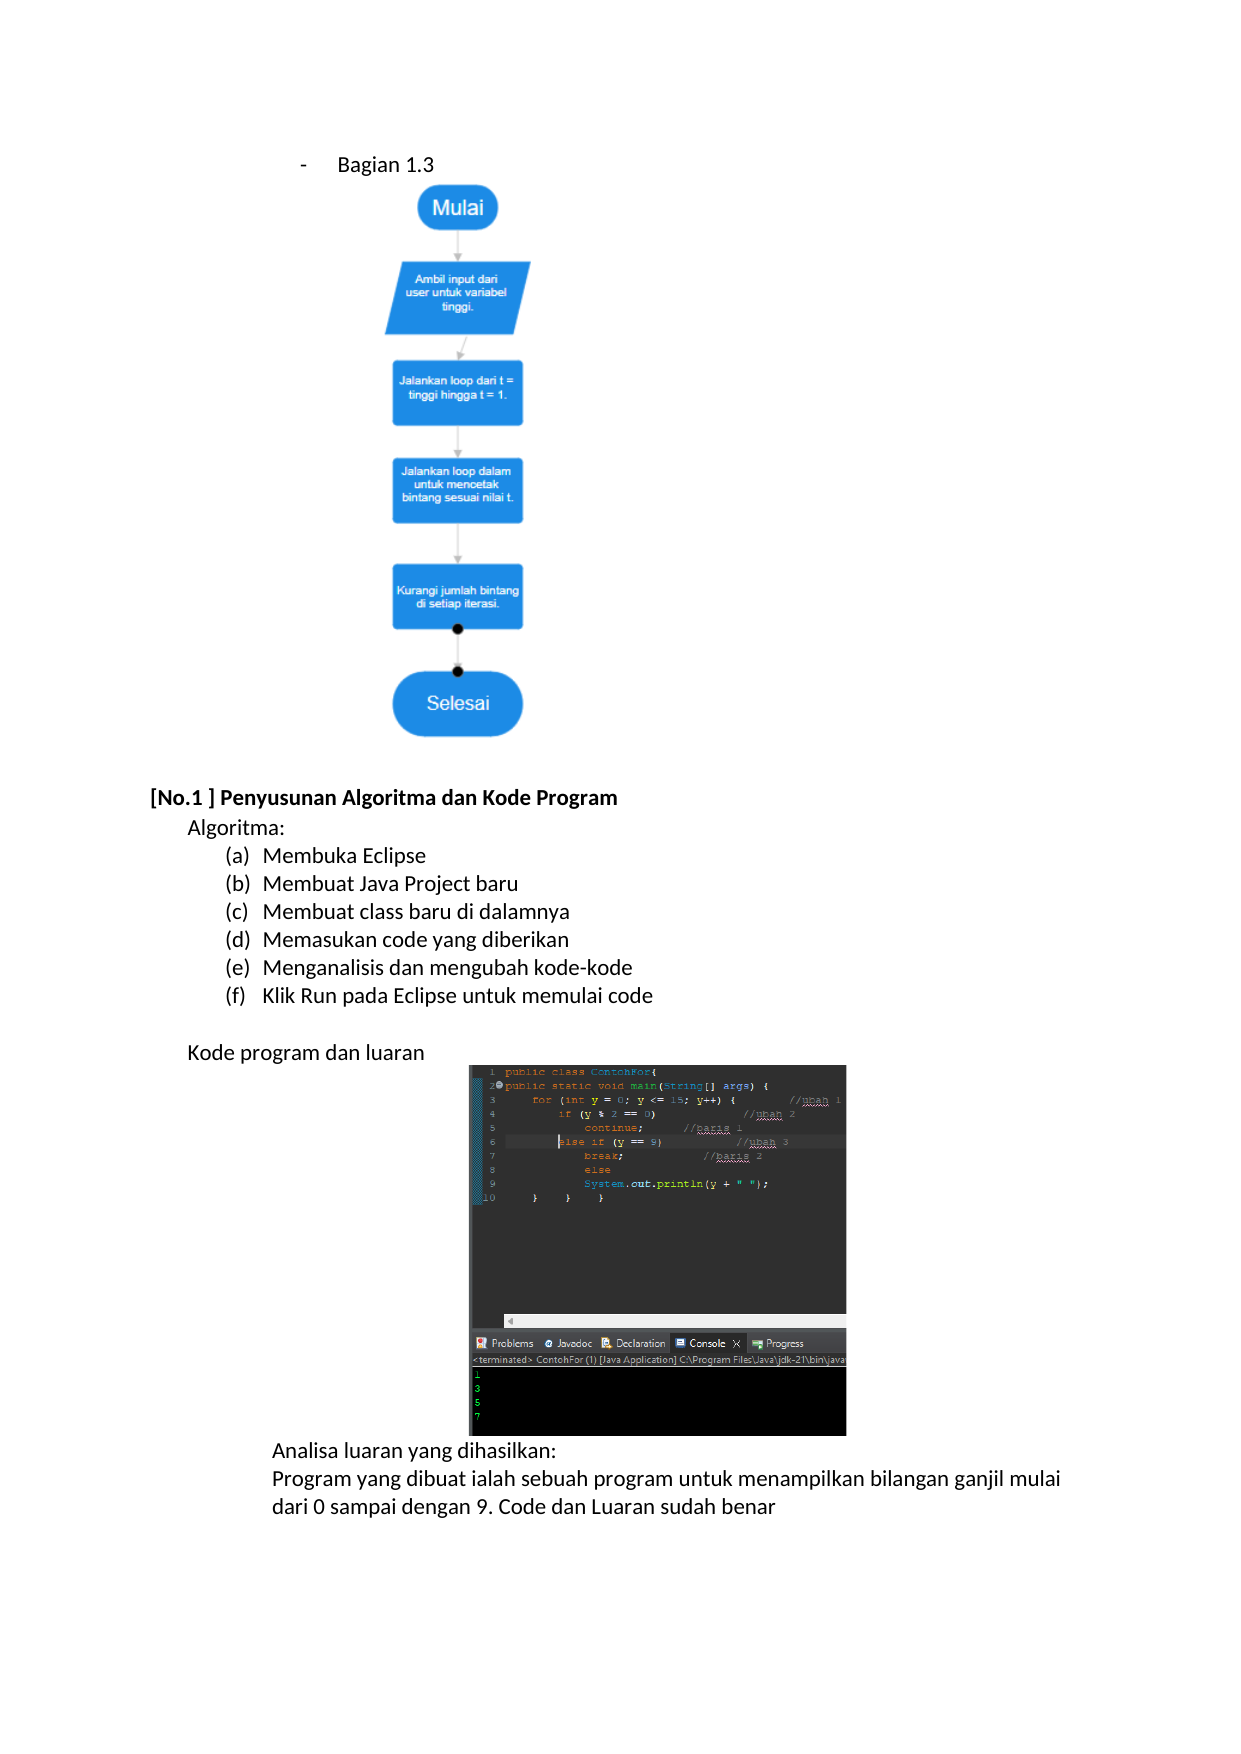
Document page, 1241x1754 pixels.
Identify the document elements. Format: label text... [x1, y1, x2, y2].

list Membuat class baru di dalamnya [225, 897, 1090, 926]
picture [468, 1065, 847, 1436]
list Program yang dibuat ialah sebuah program untuk menampilkan bilangan ganjil mulai dari 0 sampai dengan 9. Code dan Luaran sudah benar [272, 1464, 1090, 1520]
list Algoritma: [187, 813, 1090, 841]
list Analisa luaran yang dihasilkan: [272, 1436, 1090, 1464]
list Membuat Java Project baru [225, 869, 1090, 897]
text [No.1 ] Penyusunan Algoritma dan Kode Program [150, 783, 1090, 811]
list Memasukan code yang diberikan [225, 926, 1090, 953]
list Kode program dan luaran [187, 1038, 1090, 1066]
list Menganalisis dan mengubah kode-kode [225, 953, 1090, 982]
list Klik Run pada Eclipse untuk memulai code [225, 982, 1090, 1009]
list Bagian 1.3 [300, 150, 1090, 178]
list Membuka Eclipse [225, 841, 1090, 869]
picture [337, 178, 585, 753]
